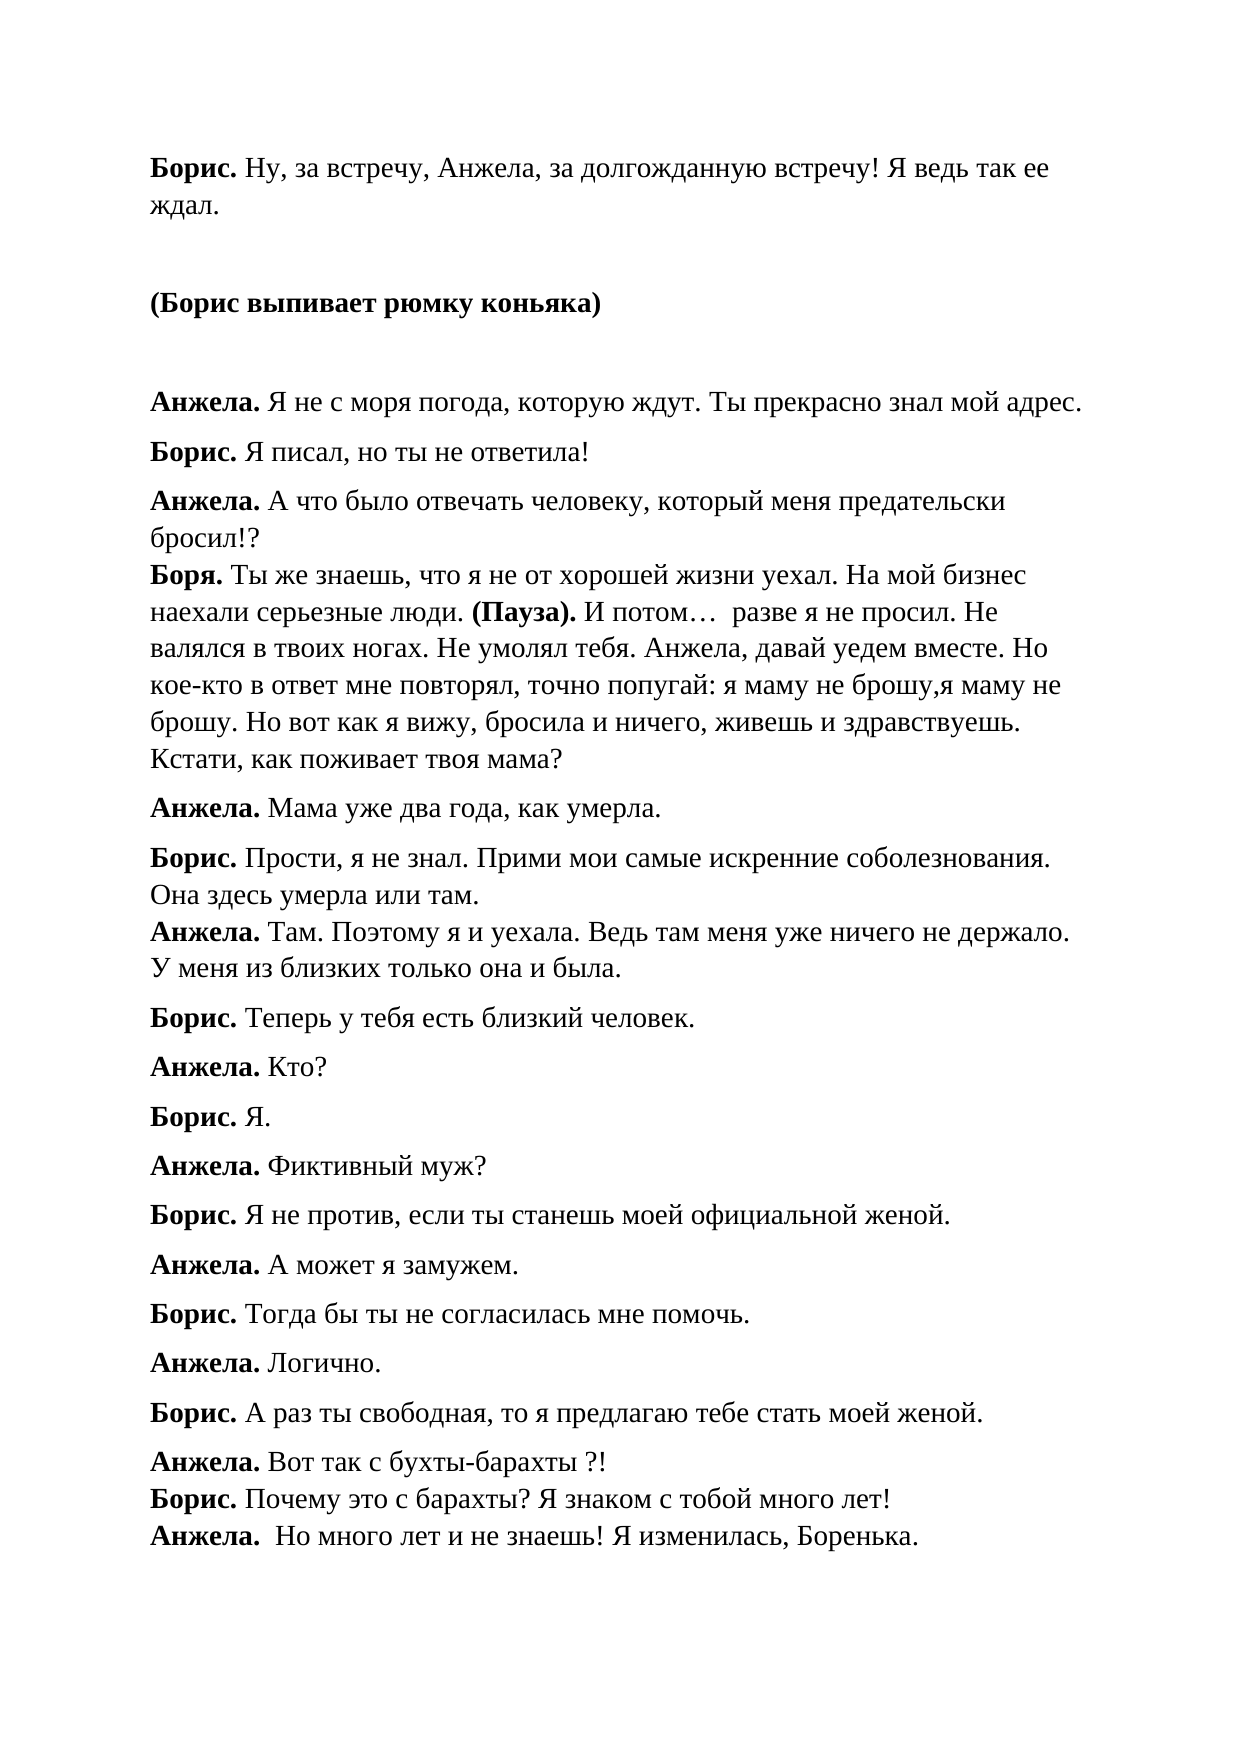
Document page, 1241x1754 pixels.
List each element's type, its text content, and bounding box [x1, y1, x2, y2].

text Борис. А раз ты свободная, то я предлагаю тебе стать моей женой. [150, 1395, 1090, 1428]
text Анжела. А может я замужем. [150, 1247, 1090, 1280]
text Анжела. Вот так с бухты-барахты ?! Борис. Почему это с барахты? Я знаком с тобой много лет! Анжела. Но много лет и не знаешь! Я изменилась, Боренька. [150, 1444, 1090, 1552]
text Борис. Теперь у тебя есть близкий человек. [150, 1000, 1090, 1033]
text Анжела. Мама уже два года, как умерла. [150, 791, 1090, 824]
text Борис. Ну, за встречу, Анжела, за долгожданную встречу! Я ведь так ее ждал. [150, 150, 1090, 220]
text Борис. Я. [150, 1099, 1090, 1132]
text Анжела. Логично. [150, 1346, 1090, 1379]
text Борис. Тогда бы ты не согласилась мне помочь. [150, 1296, 1090, 1330]
text Борис. Я не против, если ты станешь моей официальной женой. [150, 1197, 1090, 1231]
text Борис. Прости, я не знал. Прими мои самые искренние соболезнования. Она здесь умерла или там. Анжела. Там. Поэтому я и уехала. Ведь там меня уже ничего не держало. У меня из близких только она и была. [150, 840, 1090, 984]
text Анжела. А что было отвечать человеку, который меня предательски бросил!? Боря. Ты же знаешь, что я не от хорошей жизни уехал. На мой бизнес наехали серьезные люди. (Пауза). И потом… разве я не просил. Не валялся в твоих ногах. Не умолял тебя. Анжела, давай уедем вместе. Но кое-кто в ответ мне повторял, точно попугай: я маму не брошу,я маму не брошу. Но вот как я вижу, бросила и ничего, живешь и здравствуешь. Кстати, как поживает твоя мама? [150, 483, 1090, 775]
text Анжела. Фиктивный муж? [150, 1148, 1090, 1182]
text Анжела. Кто? [150, 1049, 1090, 1083]
text Борис. Я писал, но ты не ответила! [150, 434, 1090, 467]
text (Борис выпивает рюмку коньяка) [150, 286, 1090, 319]
text Анжела. Я не с моря погода, которую ждут. Ты прекрасно знал мой адрес. [150, 384, 1090, 418]
